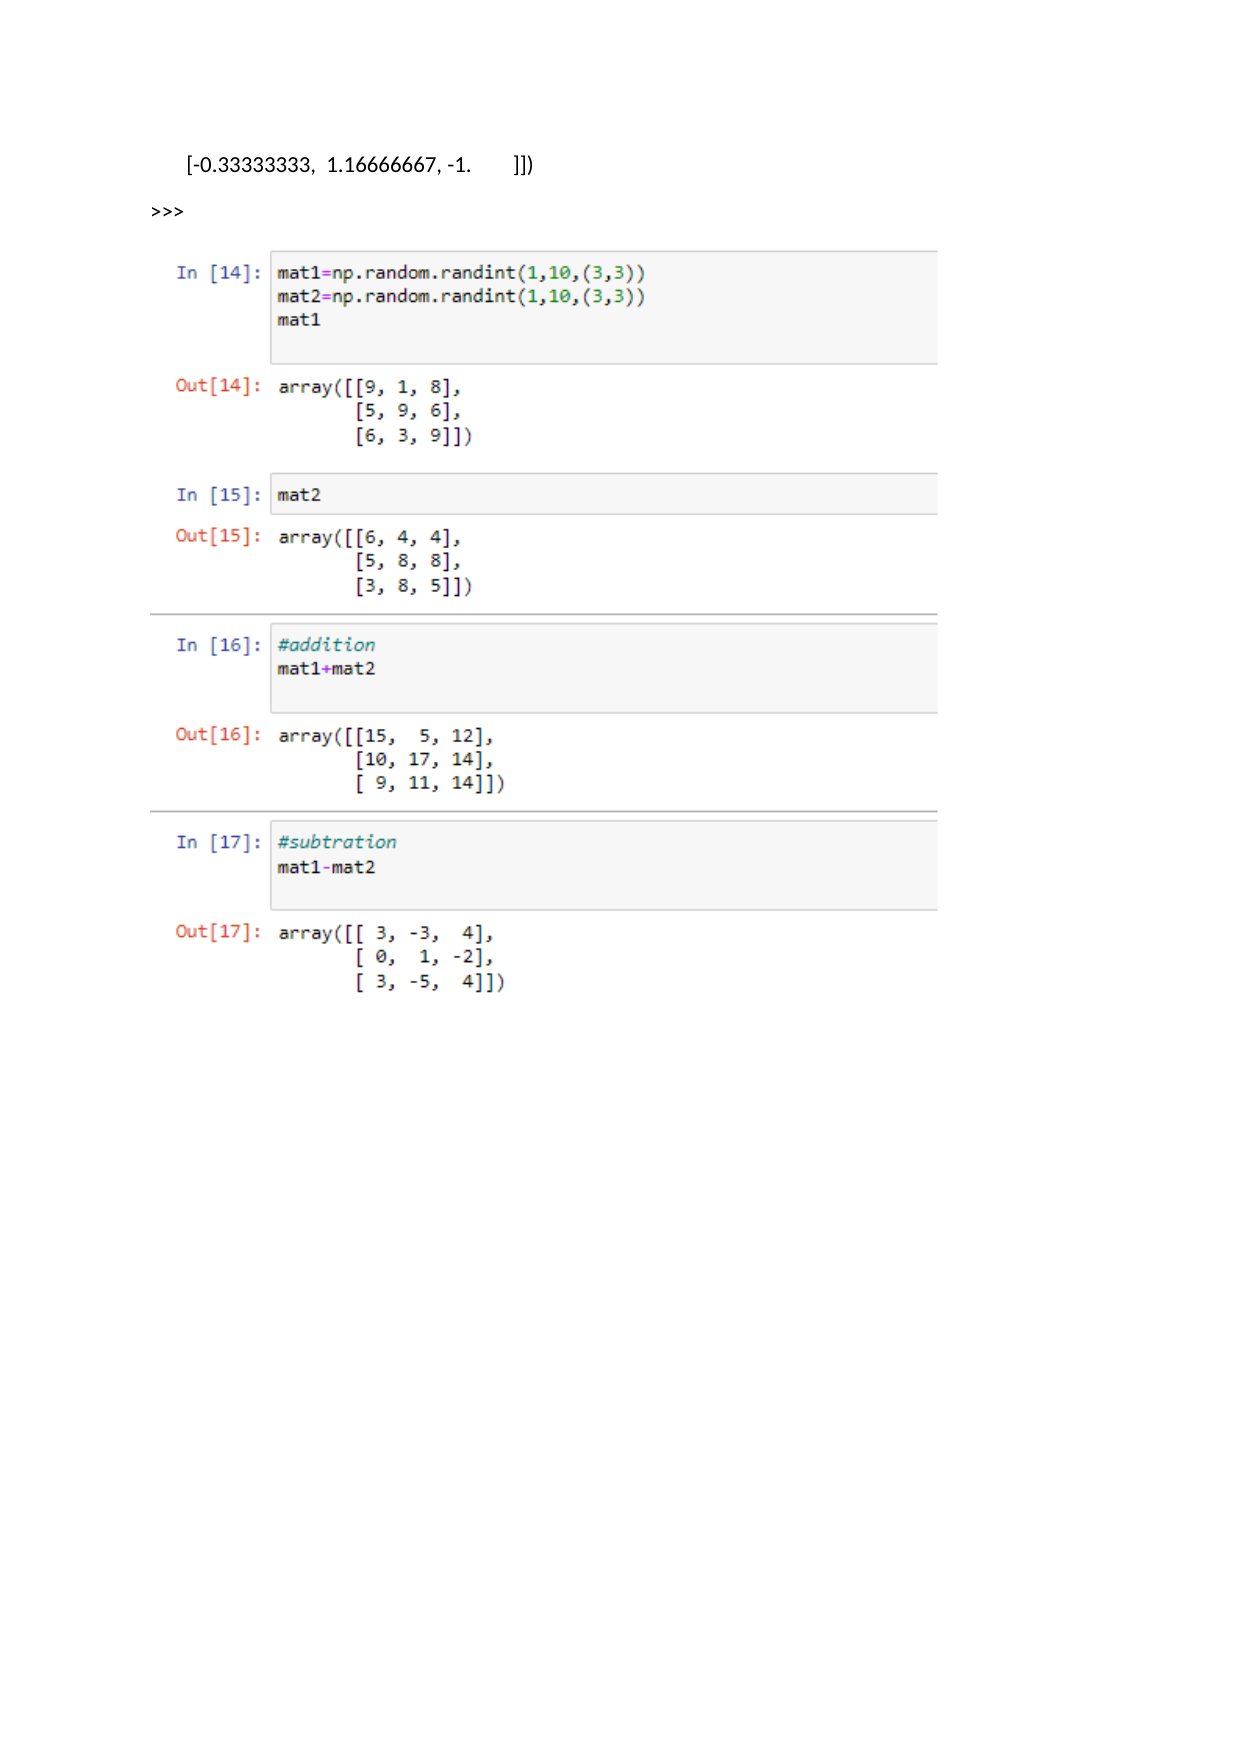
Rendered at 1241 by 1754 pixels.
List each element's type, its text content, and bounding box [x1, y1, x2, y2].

picture [150, 243, 938, 1019]
text >>> [150, 197, 1090, 225]
text [-0.33333333, 1.16666667, -1. ]]) [150, 150, 1090, 178]
